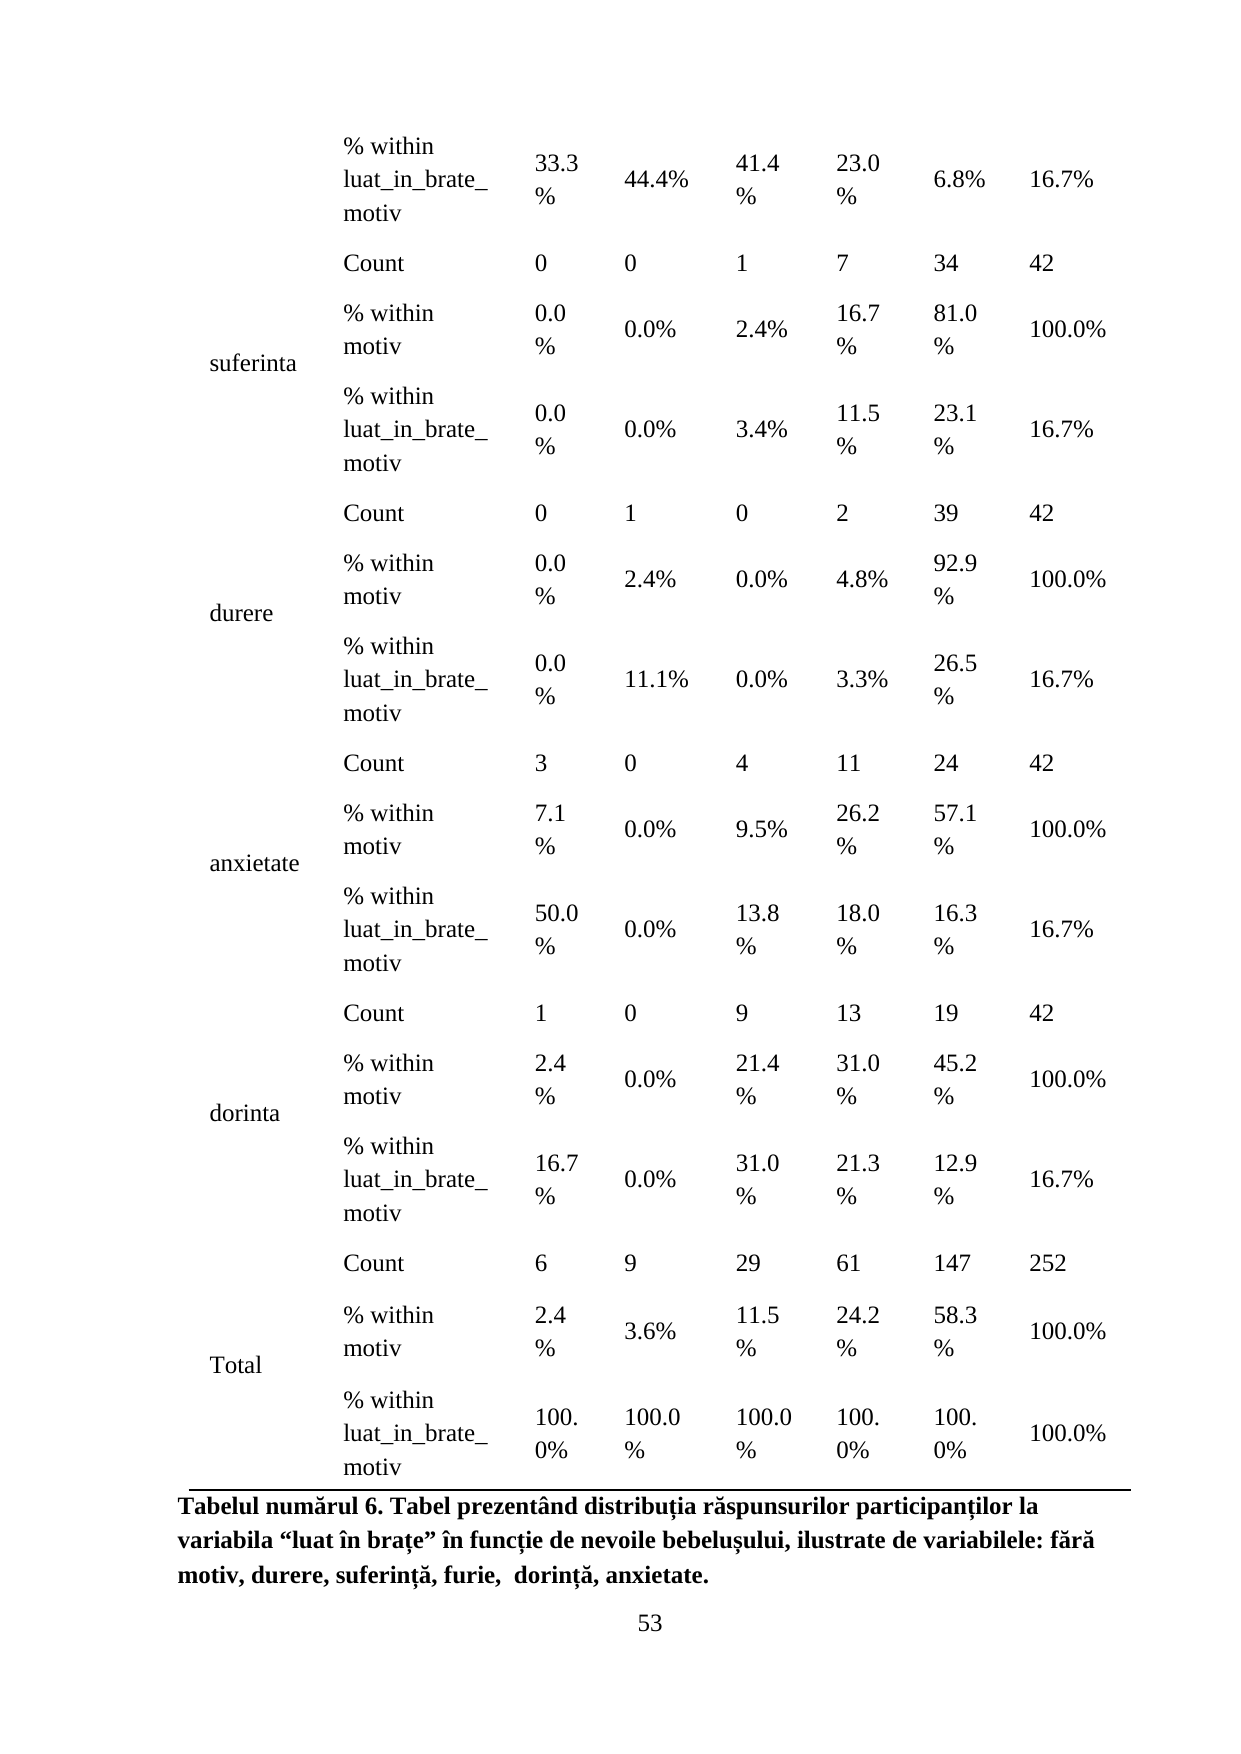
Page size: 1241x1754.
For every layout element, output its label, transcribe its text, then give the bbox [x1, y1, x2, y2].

table_cell 42 [1008, 735, 1131, 785]
table_cell 100.0% [1008, 285, 1131, 368]
table_cell Count [322, 985, 514, 1035]
table_cell durere [189, 485, 322, 735]
table_cell 0.0% [514, 368, 603, 485]
table_cell 13.8% [715, 868, 815, 985]
table_cell Count [322, 485, 514, 535]
table_cell 39 [913, 485, 1008, 535]
table_cell 50.0% [514, 868, 603, 985]
table_cell 100.0% [514, 1370, 603, 1489]
table_cell 7.1% [514, 785, 603, 868]
table_cell 16.7% [1008, 618, 1131, 735]
table_cell 34 [913, 235, 1008, 285]
table_cell % within motiv [322, 785, 514, 868]
table_cell 0.0% [514, 535, 603, 618]
table_cell 41.4% [715, 118, 815, 235]
table_cell Count [322, 735, 514, 785]
table_cell 11.5% [715, 1285, 815, 1370]
table_cell anxietate [189, 735, 322, 985]
table_cell 3.4% [715, 368, 815, 485]
table_cell 0 [603, 985, 715, 1035]
table_cell 33.3% [514, 118, 603, 235]
table_cell 9 [603, 1235, 715, 1285]
table_cell 100.0% [1008, 535, 1131, 618]
table_cell Count [322, 235, 514, 285]
table_cell 147 [913, 1235, 1008, 1285]
table_cell suferinta [189, 235, 322, 485]
table_cell 19 [913, 985, 1008, 1035]
table_cell 100.0% [1008, 785, 1131, 868]
table_cell 7 [815, 235, 912, 285]
table_cell 100.0% [715, 1370, 815, 1489]
table_cell 9 [715, 985, 815, 1035]
table_cell 100.0% [913, 1370, 1008, 1489]
table_cell 45.2% [913, 1035, 1008, 1118]
table_cell 100.0% [1008, 1285, 1131, 1370]
table_cell 92.9% [913, 535, 1008, 618]
table_cell 31.0% [715, 1118, 815, 1235]
table_cell 1 [715, 235, 815, 285]
table_cell 3 [514, 735, 603, 785]
table_cell 0 [603, 235, 715, 285]
table_cell 26.5% [913, 618, 1008, 735]
table_cell 44.4% [603, 118, 715, 235]
table_cell 252 [1008, 1235, 1131, 1285]
table_cell 16.7% [1008, 1118, 1131, 1235]
table_cell 23.0% [815, 118, 912, 235]
table_cell 16.3% [913, 868, 1008, 985]
table_cell 2 [815, 485, 912, 535]
table_cell 1 [514, 985, 603, 1035]
table_cell 11 [815, 735, 912, 785]
table_cell 2.4% [514, 1035, 603, 1118]
table_cell % within motiv [322, 535, 514, 618]
table_cell 0.0% [715, 535, 815, 618]
table_cell 0 [715, 485, 815, 535]
table_cell 2.4% [514, 1285, 603, 1370]
table_cell % within luat_in_brate_motiv [322, 1118, 514, 1235]
table_cell % within motiv [322, 1285, 514, 1370]
table_cell 1 [603, 485, 715, 535]
table_cell 4.8% [815, 535, 912, 618]
table_cell 6.8% [913, 118, 1008, 235]
table_cell 0.0% [603, 868, 715, 985]
table_cell 6 [514, 1235, 603, 1285]
table_cell 100.0% [603, 1370, 715, 1489]
table_cell % within luat_in_brate_motiv [322, 868, 514, 985]
table_cell 100.0% [815, 1370, 912, 1489]
table_cell 42 [1008, 985, 1131, 1035]
table_cell dorinta [189, 985, 322, 1235]
table_cell 24 [913, 735, 1008, 785]
table_cell Total [189, 1235, 322, 1489]
table_cell % within luat_in_brate_motiv [322, 368, 514, 485]
table_cell 18.0% [815, 868, 912, 985]
table_cell 3.3% [815, 618, 912, 735]
table_cell 0.0% [715, 618, 815, 735]
table_cell 24.2% [815, 1285, 912, 1370]
table_cell 0.0% [514, 618, 603, 735]
table_cell 23.1% [913, 368, 1008, 485]
table_cell % within luat_in_brate_motiv [322, 618, 514, 735]
table_cell 12.9% [913, 1118, 1008, 1235]
table_cell 81.0% [913, 285, 1008, 368]
table_cell 0.0% [603, 285, 715, 368]
table_cell 57.1% [913, 785, 1008, 868]
table_cell 31.0% [815, 1035, 912, 1118]
table_cell 0.0% [603, 1035, 715, 1118]
table_cell 16.7% [1008, 368, 1131, 485]
table_cell 21.3% [815, 1118, 912, 1235]
table_cell 0.0% [514, 285, 603, 368]
table_cell 42 [1008, 235, 1131, 285]
table_cell 13 [815, 985, 912, 1035]
table_cell 58.3% [913, 1285, 1008, 1370]
table_cell 0 [603, 735, 715, 785]
table_cell % within motiv [322, 285, 514, 368]
table_cell 42 [1008, 485, 1131, 535]
table_cell Count [322, 1235, 514, 1285]
table_cell 0.0% [603, 368, 715, 485]
table_cell 4 [715, 735, 815, 785]
table_cell % within motiv [322, 1035, 514, 1118]
table_cell 61 [815, 1235, 912, 1285]
table_cell 3.6% [603, 1285, 715, 1370]
table_cell 9.5% [715, 785, 815, 868]
table_cell 2.4% [603, 535, 715, 618]
table_cell 100.0% [1008, 1035, 1131, 1118]
table_cell 100.0% [1008, 1370, 1131, 1489]
table_cell % within luat_in_brate_motiv [322, 1370, 514, 1489]
table_cell 0.0% [603, 785, 715, 868]
table_cell 16.7% [1008, 868, 1131, 985]
table_cell 16.7% [1008, 118, 1131, 235]
table_cell 16.7% [514, 1118, 603, 1235]
table_cell 2.4% [715, 285, 815, 368]
table_cell 11.1% [603, 618, 715, 735]
table_cell 0 [514, 235, 603, 285]
table_cell 26.2% [815, 785, 912, 868]
table_cell 11.5% [815, 368, 912, 485]
table_cell 0.0% [603, 1118, 715, 1235]
text Tabelul numărul 6. Tabel prezentând distribuția răspunsurilor participanților la variabila “luat în brațe” în funcție de nevoile bebelușului, ilustrate de variabilele: fără motiv, durere, suferință, furie, dorință, anxietate. [177, 1491, 1122, 1589]
table_cell 16.7% [815, 285, 912, 368]
table_cell % within luat_in_brate_motiv [322, 118, 514, 235]
table_cell 29 [715, 1235, 815, 1285]
table_cell 0 [514, 485, 603, 535]
table_cell 21.4% [715, 1035, 815, 1118]
